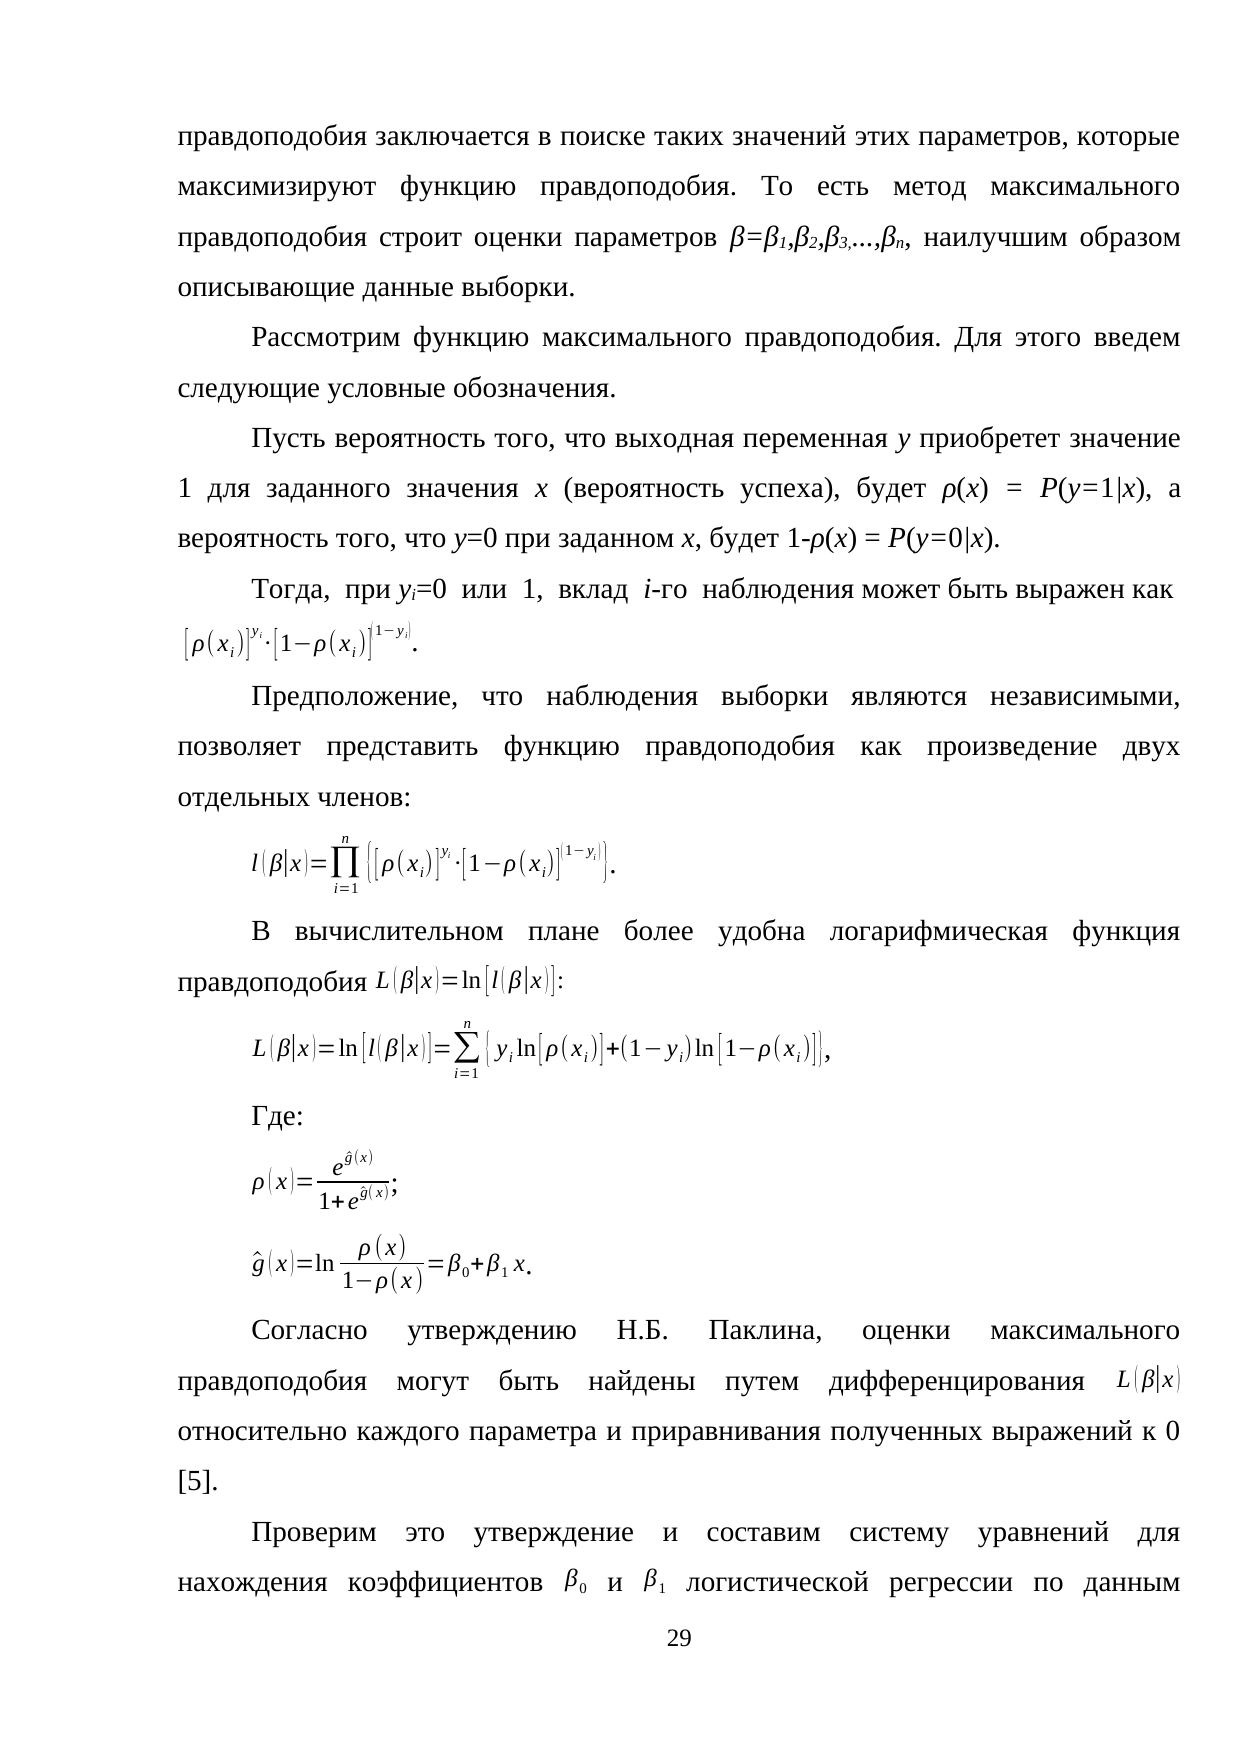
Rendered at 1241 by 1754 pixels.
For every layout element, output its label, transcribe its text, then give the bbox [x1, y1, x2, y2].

text Предположение, что наблюдения выборки являются независимыми, позволяет представить функцию правдоподобия как произведение двух отдельных членов: [177, 678, 1181, 812]
text . [177, 1232, 1181, 1296]
text , [177, 1014, 1181, 1081]
text Согласно утверждению Н.Б. Паклина, оценки максимального правдоподобия могут быть найдены путем дифференцирования относительно каждого параметра и приравнивания полученных выражений к 0 [5]. [177, 1312, 1181, 1497]
text . [177, 829, 1181, 896]
text Где: [177, 1098, 1181, 1132]
text Пусть вероятность того, что выходная переменная y приобретет значение 1 для заданного значения x (вероятность успеха), будет ρ(x) = P(y=1|x), а вероятность того, что y=0 при заданном x, будет 1-ρ(x) = P(y=0|x). [177, 420, 1181, 554]
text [177, 1514, 1181, 1597]
text Рассмотрим функцию максимального правдоподобия. Для этого введем следующие условные обозначения. [177, 319, 1181, 403]
text Тогда, при yi=0 или 1, вклад i-го наблюдения может быть выражен как [177, 571, 1181, 604]
text . [177, 621, 1181, 661]
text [177, 118, 1181, 303]
text ; [177, 1148, 1181, 1215]
text В вычислительном плане более удобна логарифмическая функция правдоподобия [177, 913, 1181, 997]
